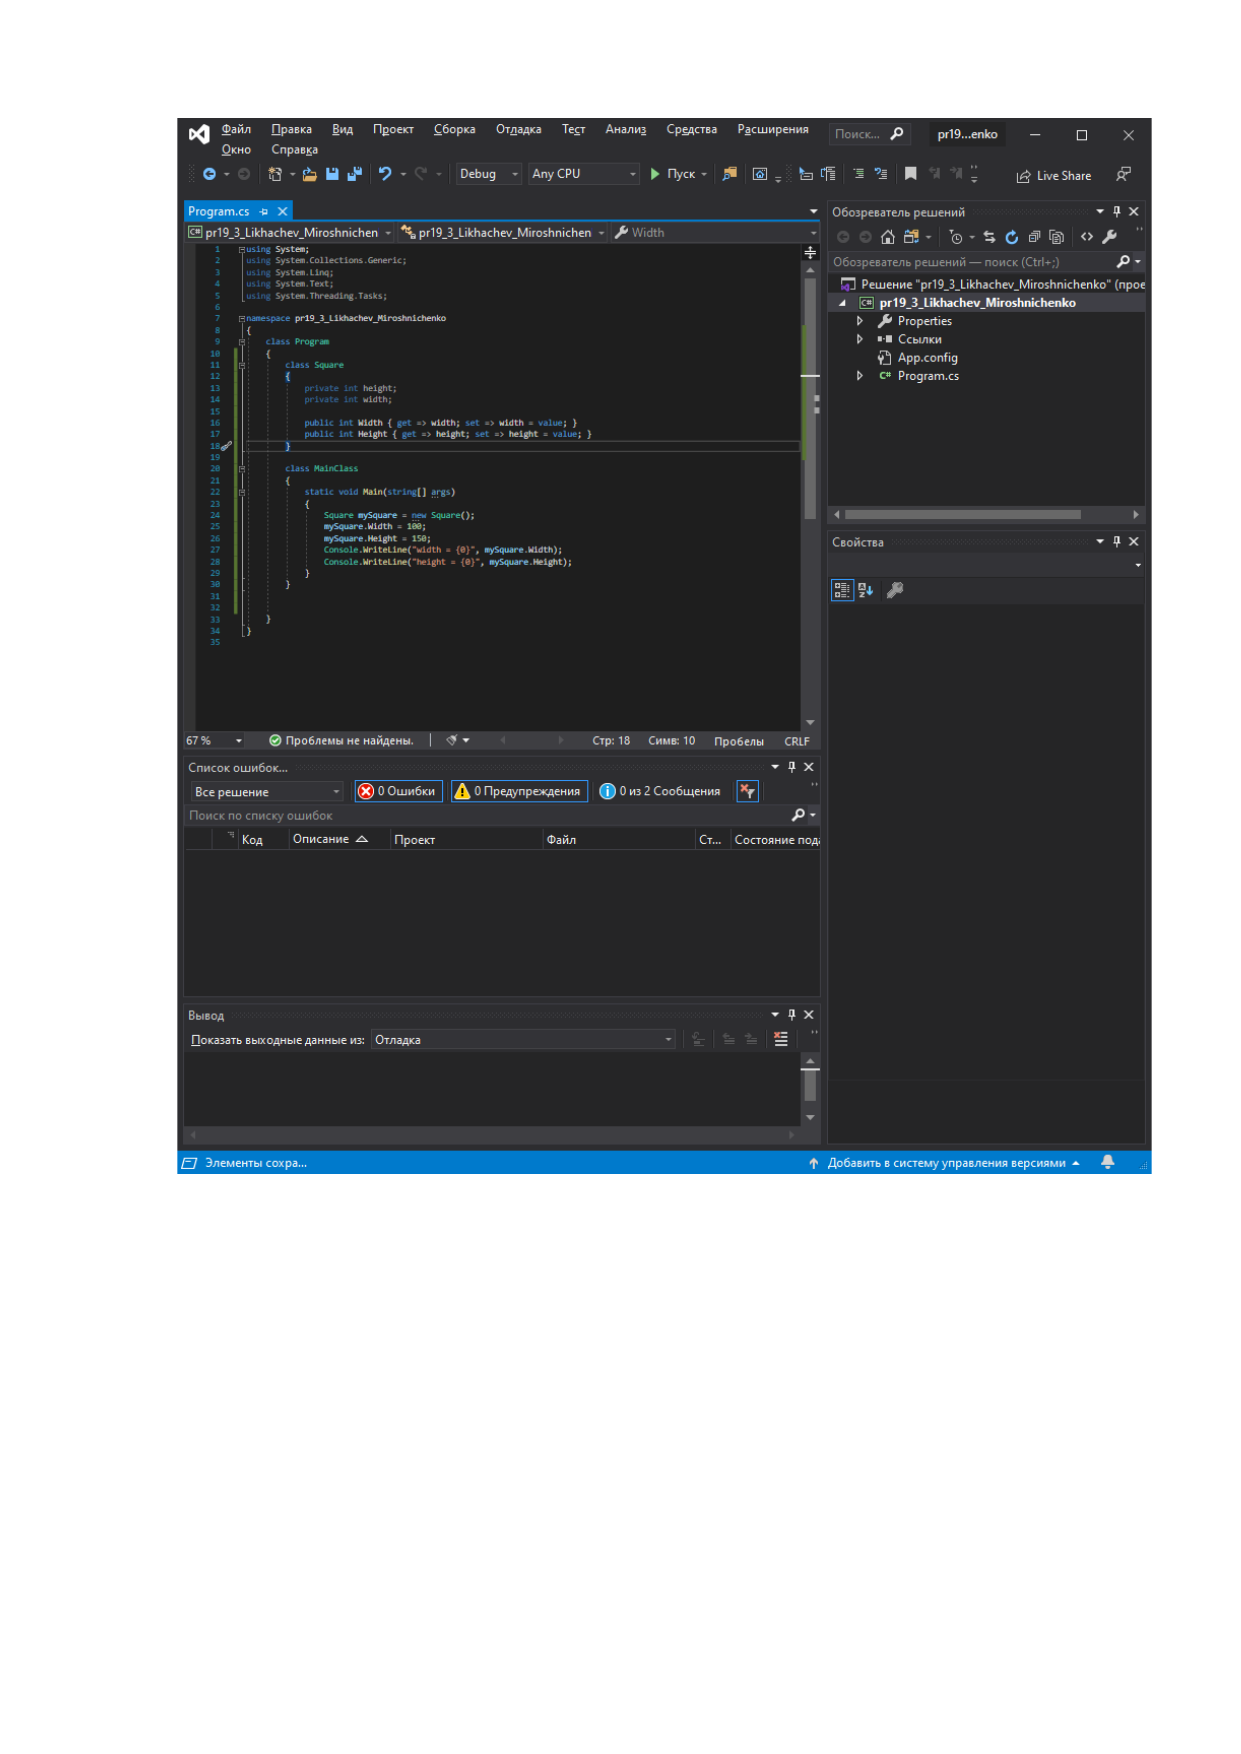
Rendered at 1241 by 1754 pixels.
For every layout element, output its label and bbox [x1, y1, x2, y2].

picture [177, 118, 1152, 1174]
